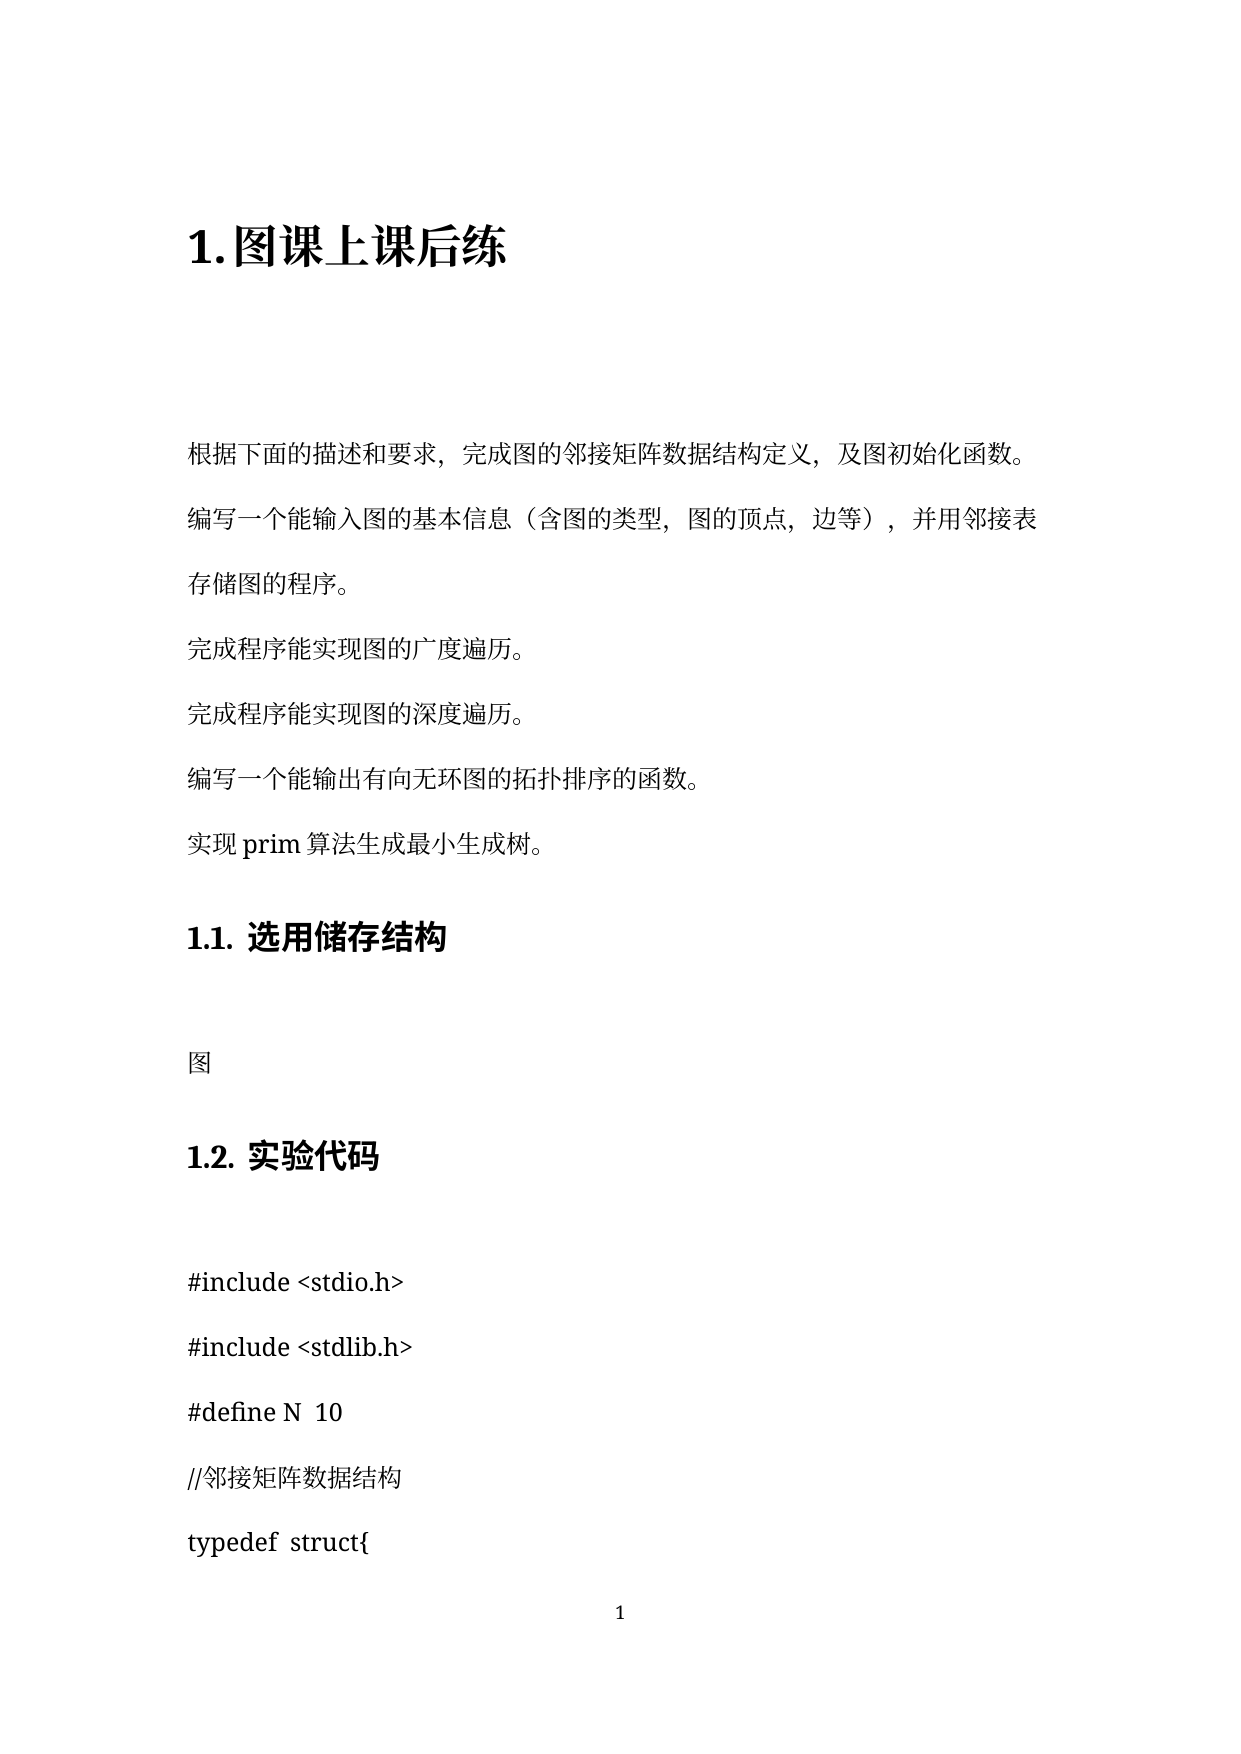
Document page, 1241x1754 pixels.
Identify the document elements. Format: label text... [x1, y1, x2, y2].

text 图 [187, 1030, 1053, 1095]
text 完成程序能实现图的广度遍历。 [187, 615, 1053, 680]
subtitle 图课上课后练 [187, 195, 1053, 293]
text typedef struct{ [187, 1509, 1053, 1574]
text 根据下面的描述和要求，完成图的邻接矩阵数据结构定义，及图初始化函数。 [187, 420, 1053, 485]
text 编写一个能输入图的基本信息（含图的类型，图的顶点，边等），并用邻接表存储图的程序。 [187, 485, 1053, 615]
text #include <stdlib.h> [187, 1314, 1053, 1379]
text 实现prim算法生成最小生成树。 [187, 810, 1053, 875]
text 完成程序能实现图的深度遍历。 [187, 680, 1053, 745]
text #include <stdio.h> [187, 1249, 1053, 1314]
subtitle 实验代码 [187, 1122, 1053, 1187]
text #define N 10 [187, 1379, 1053, 1444]
text //邻接矩阵数据结构 [187, 1444, 1053, 1509]
subtitle 选用储存结构 [187, 902, 1053, 967]
text 编写一个能输出有向无环图的拓扑排序的函数。 [187, 745, 1053, 810]
